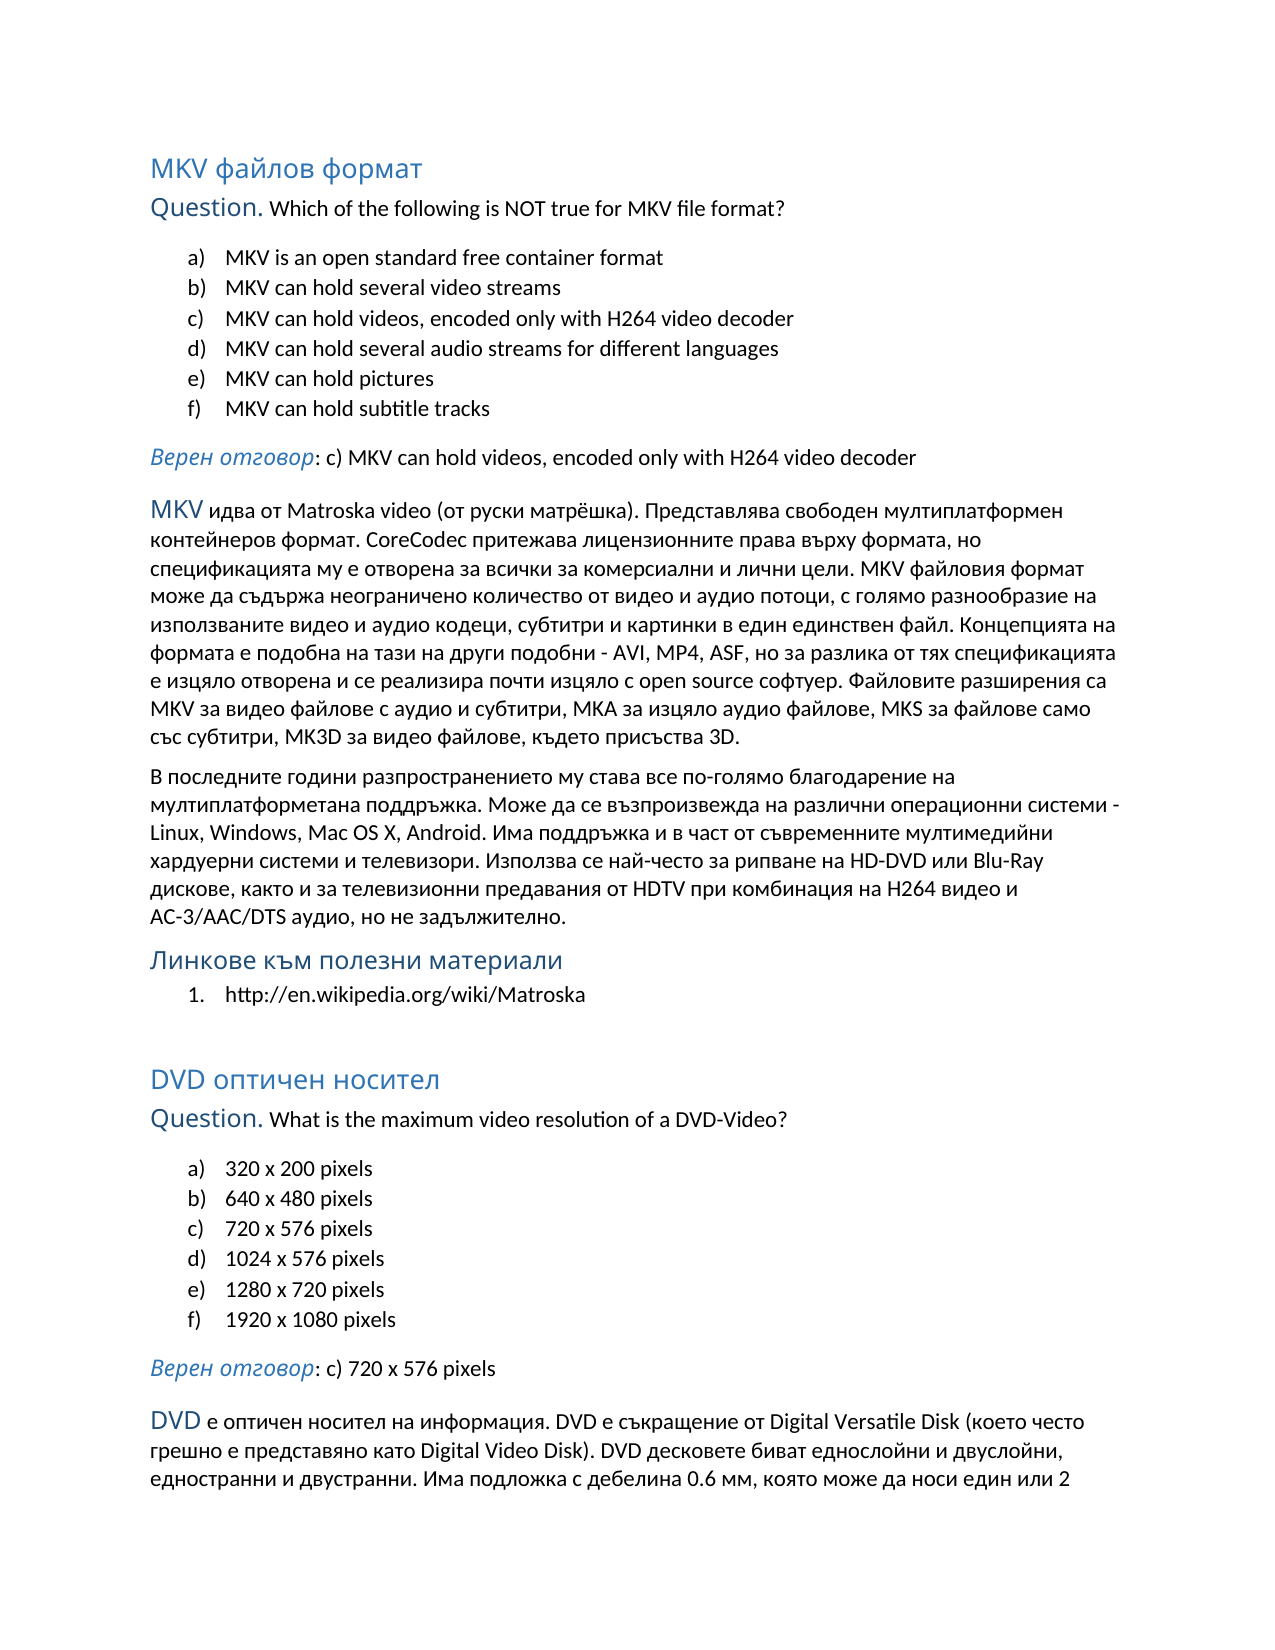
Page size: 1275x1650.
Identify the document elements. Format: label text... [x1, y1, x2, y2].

subtitle MKV файлов формат [150, 150, 1125, 187]
text MKV идва от Matroska video (от руски матрёшка). Представлява свободен мултиплатформен контейнеров формат. CoreCodec притежава лицензионните права върху формата, но спецификацията му е отворена за всички за комерсиални и лични цели. MKV файловия формат може да съдържа неограничено количество от видео и аудио потоци, с голямо разнообразие на използваните видео и аудио кодеци, субтитри и картинки в един единствен файл. Концепцията на формата е подобна на тази на други подобни - AVI, MP4, ASF, но за разлика от тях спецификацията е изцяло отворена и се реализира почти изцяло с open source софтуер. Файловите разширения са MKV за видео файлове с аудио и субтитри, MKA за изцяло аудио файлове, MKS за файлове само със субтитри, MK3D за видео файлове, където присъства 3D. [150, 492, 1125, 750]
list MKV can hold pictures [187, 364, 1125, 392]
list 1920 x 1080 pixels [187, 1305, 1125, 1333]
list 1024 x 576 pixels [187, 1244, 1125, 1273]
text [150, 1402, 1125, 1492]
text Верен отговор: c) 720 x 576 pixels [150, 1352, 1125, 1383]
text Question. Which of the following is NOT true for MKV file format? [150, 190, 1125, 224]
text Верен отговор: c) MKV can hold videos, encoded only with H264 video decoder [150, 441, 1125, 472]
list 640 x 480 pixels [187, 1184, 1125, 1212]
subtitle DVD оптичен носител [150, 1061, 1125, 1098]
list MKV can hold several audio streams for different languages [187, 334, 1125, 362]
list http://en.wikipedia.org/wiki/Matroska [187, 980, 1125, 1008]
text Question. What is the maximum video resolution of a DVD-Video? [150, 1101, 1125, 1134]
list 320 x 200 pixels [187, 1154, 1125, 1182]
list MKV is an open standard free container format [187, 243, 1125, 271]
list MKV can hold subtitle tracks [187, 394, 1125, 422]
list 1280 x 720 pixels [187, 1275, 1125, 1303]
subtitle Линкове към полезни материали [150, 943, 1125, 977]
list 720 x 576 pixels [187, 1214, 1125, 1242]
list MKV can hold several video streams [187, 273, 1125, 301]
text В последните години разпространението му става все по-голямо благодарение на мултиплатформетана поддръжка. Може да се възпроизвежда на различни операционни системи - Linux, Windows, Mac OS X, Android. Има поддръжка и в част от съвременните мултимедийни хардуерни системи и телевизори. Използва се най-често за рипване на HD-DVD или Blu-Ray дискове, както и за телевизионни предавания от HDTV при комбинация на H264 видео и AC-3/AAC/DTS аудио, но не задължително. [150, 762, 1125, 930]
list MKV can hold videos, encoded only with H264 video decoder [187, 304, 1125, 332]
